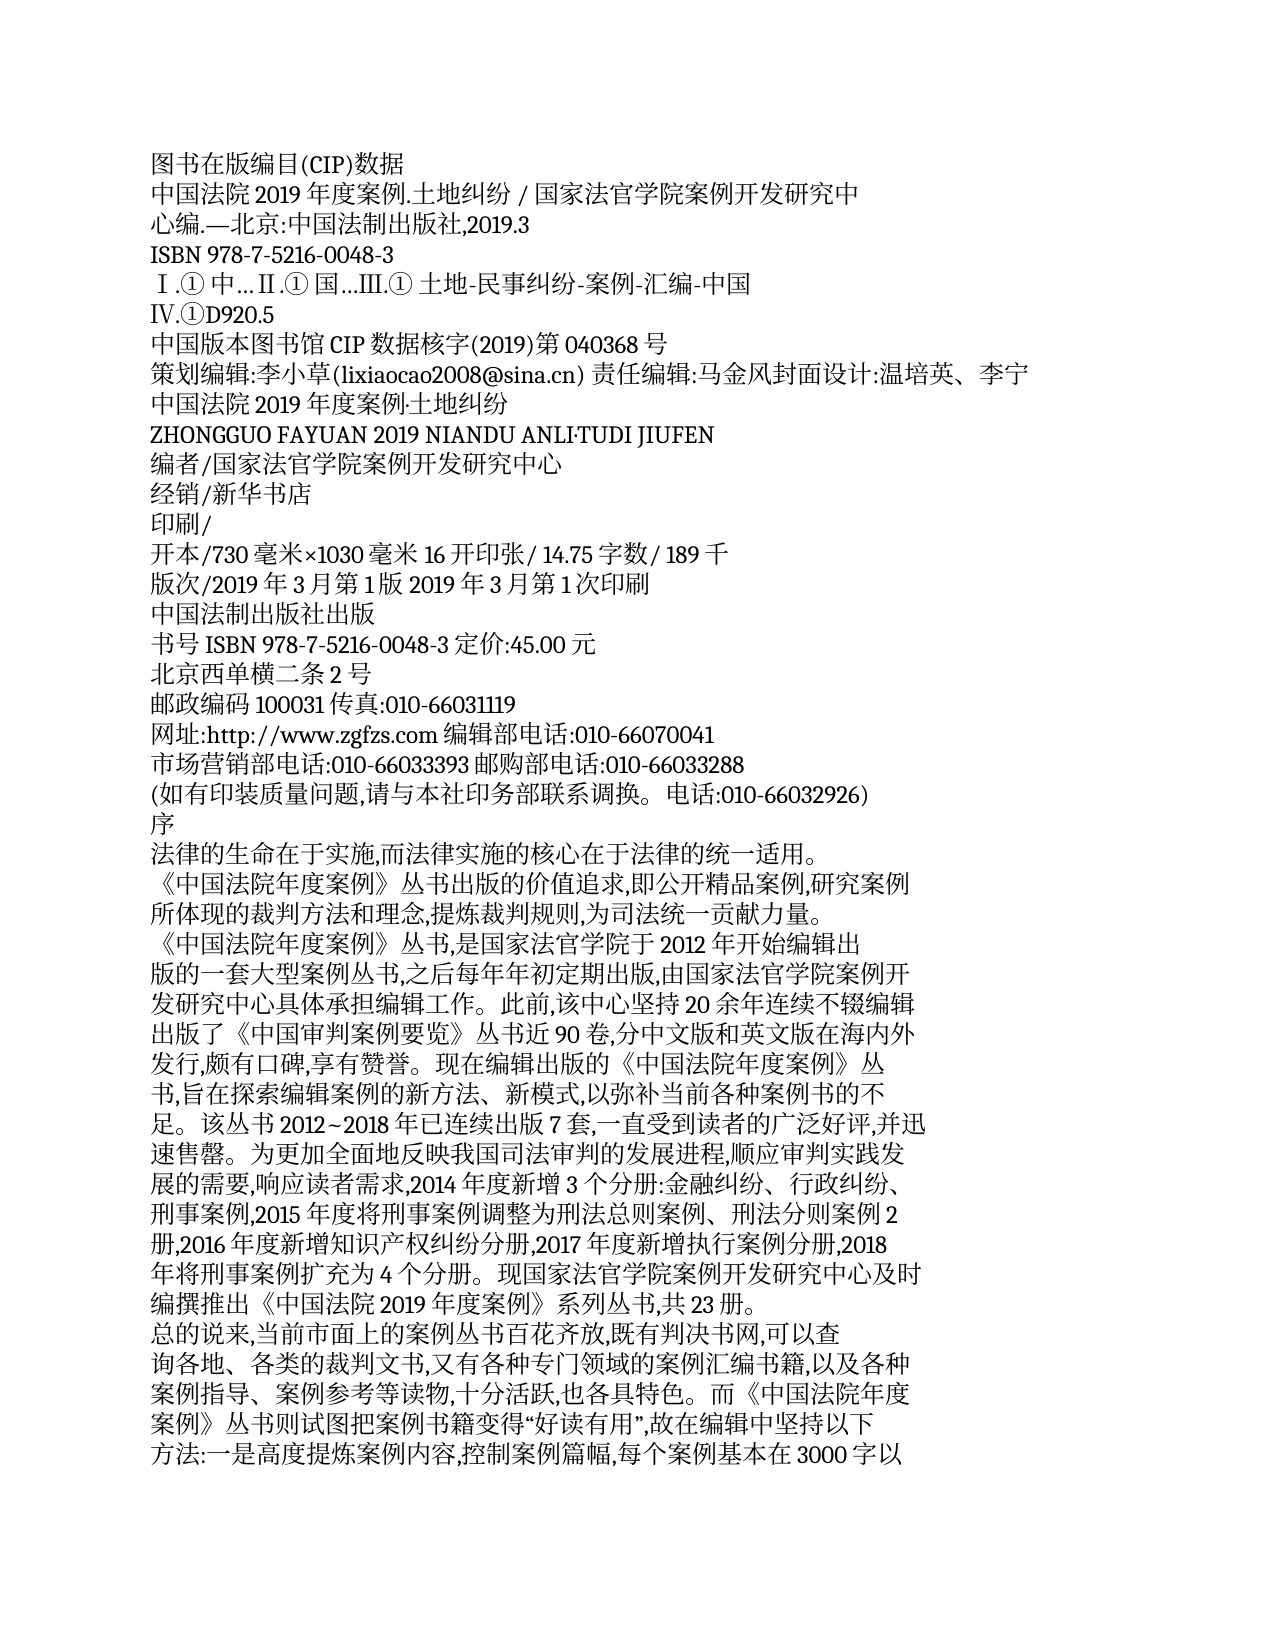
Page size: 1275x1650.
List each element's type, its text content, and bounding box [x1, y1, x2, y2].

text 中国法制出版社出版 [150, 600, 1125, 630]
text 书,旨在探索编辑案例的新方法、新模式,以弥补当前各种案例书的不 [150, 1080, 1125, 1110]
text 速售罄。为更加全面地反映我国司法审判的发展进程,顺应审判实践发 [150, 1140, 1125, 1170]
text 册,2016年度新增知识产权纠纷分册,2017年度新增执行案例分册,2018 [150, 1230, 1125, 1260]
text 方法:一是高度提炼案例内容,控制案例篇幅,每个案例基本在3000字以 [150, 1440, 1125, 1470]
text 印刷/ [150, 510, 1125, 540]
text 中国法院2019年度案例.土地纠纷 / 国家法官学院案例开发研究中 [150, 180, 1125, 210]
text 版次/2019年3月第1版 2019年3月第1次印刷 [150, 570, 1125, 600]
text 序 [150, 810, 1125, 840]
text 《中国法院年度案例》丛书,是国家法官学院于2012年开始编辑出 [150, 930, 1125, 960]
text Ⅳ.①D920.5 [150, 300, 1125, 330]
text 《中国法院年度案例》丛书出版的价值追求,即公开精品案例,研究案例 [150, 870, 1125, 900]
text 经销/新华书店 [150, 480, 1125, 510]
text 心编.—北京:中国法制出版社,2019.3 [150, 210, 1125, 240]
text 开本/730毫米×1030毫米 16开印张/ 14.75 字数/ 189千 [150, 540, 1125, 570]
text ZHONGGUO FAYUAN 2019 NIANDU ANLI·TUDI JIUFEN [150, 420, 1125, 450]
text 年将刑事案例扩充为4个分册。现国家法官学院案例开发研究中心及时 [150, 1260, 1125, 1290]
text 图书在版编目(CIP)数据 [150, 150, 1125, 180]
text 出版了《中国审判案例要览》丛书近90卷,分中文版和英文版在海内外 [150, 1020, 1125, 1050]
text 案例》丛书则试图把案例书籍变得“好读有用”,故在编辑中坚持以下 [150, 1410, 1125, 1440]
text 版的一套大型案例丛书,之后每年年初定期出版,由国家法官学院案例开 [150, 960, 1125, 990]
text 案例指导、案例参考等读物,十分活跃,也各具特色。而《中国法院年度 [150, 1380, 1125, 1410]
text ISBN 978-7-5216-0048-3 [150, 240, 1125, 270]
text 展的需要,响应读者需求,2014年度新增3个分册:金融纠纷、行政纠纷、 [150, 1170, 1125, 1200]
text (如有印装质量问题,请与本社印务部联系调换。电话:010-66032926) [150, 780, 1125, 810]
text 中国版本图书馆CIP数据核字(2019)第040368号 [150, 330, 1125, 360]
text 所体现的裁判方法和理念,提炼裁判规则,为司法统一贡献力量。 [150, 900, 1125, 930]
text Ⅰ.①中…Ⅱ.①国…Ⅲ.①土地-民事纠纷-案例-汇编-中国 [150, 270, 1125, 300]
text 发研究中心具体承担编辑工作。此前,该中心坚持20余年连续不辍编辑 [150, 990, 1125, 1020]
text 发行,颇有口碑,享有赞誉。现在编辑出版的《中国法院年度案例》丛 [150, 1050, 1125, 1080]
text 邮政编码 100031传真:010-66031119 [150, 690, 1125, 720]
text 足。该丛书2012~2018年已连续出版7套,一直受到读者的广泛好评,并迅 [150, 1110, 1125, 1140]
text 询各地、各类的裁判文书,又有各种专门领域的案例汇编书籍,以及各种 [150, 1350, 1125, 1380]
text 市场营销部电话:010-66033393邮购部电话:010-66033288 [150, 750, 1125, 780]
text 策划编辑:李小草(lixiaocao2008@sina.cn) 责任编辑:马金风封面设计:温培英、李宁 [150, 360, 1125, 390]
text 北京西单横二条2号 [150, 660, 1125, 690]
text 法律的生命在于实施,而法律实施的核心在于法律的统一适用。 [150, 840, 1125, 870]
text 书号ISBN 978-7-5216-0048-3定价:45.00元 [150, 630, 1125, 660]
text 刑事案例,2015年度将刑事案例调整为刑法总则案例、刑法分则案例2 [150, 1200, 1125, 1230]
text 网址:http://www.zgfzs.com编辑部电话:010-66070041 [150, 720, 1125, 750]
text 编撰推出《中国法院2019年度案例》系列丛书,共23册。 [150, 1290, 1125, 1320]
text 总的说来,当前市面上的案例丛书百花齐放,既有判决书网,可以查 [150, 1320, 1125, 1350]
text 中国法院2019年度案例·土地纠纷 [150, 390, 1125, 420]
text 编者/国家法官学院案例开发研究中心 [150, 450, 1125, 480]
